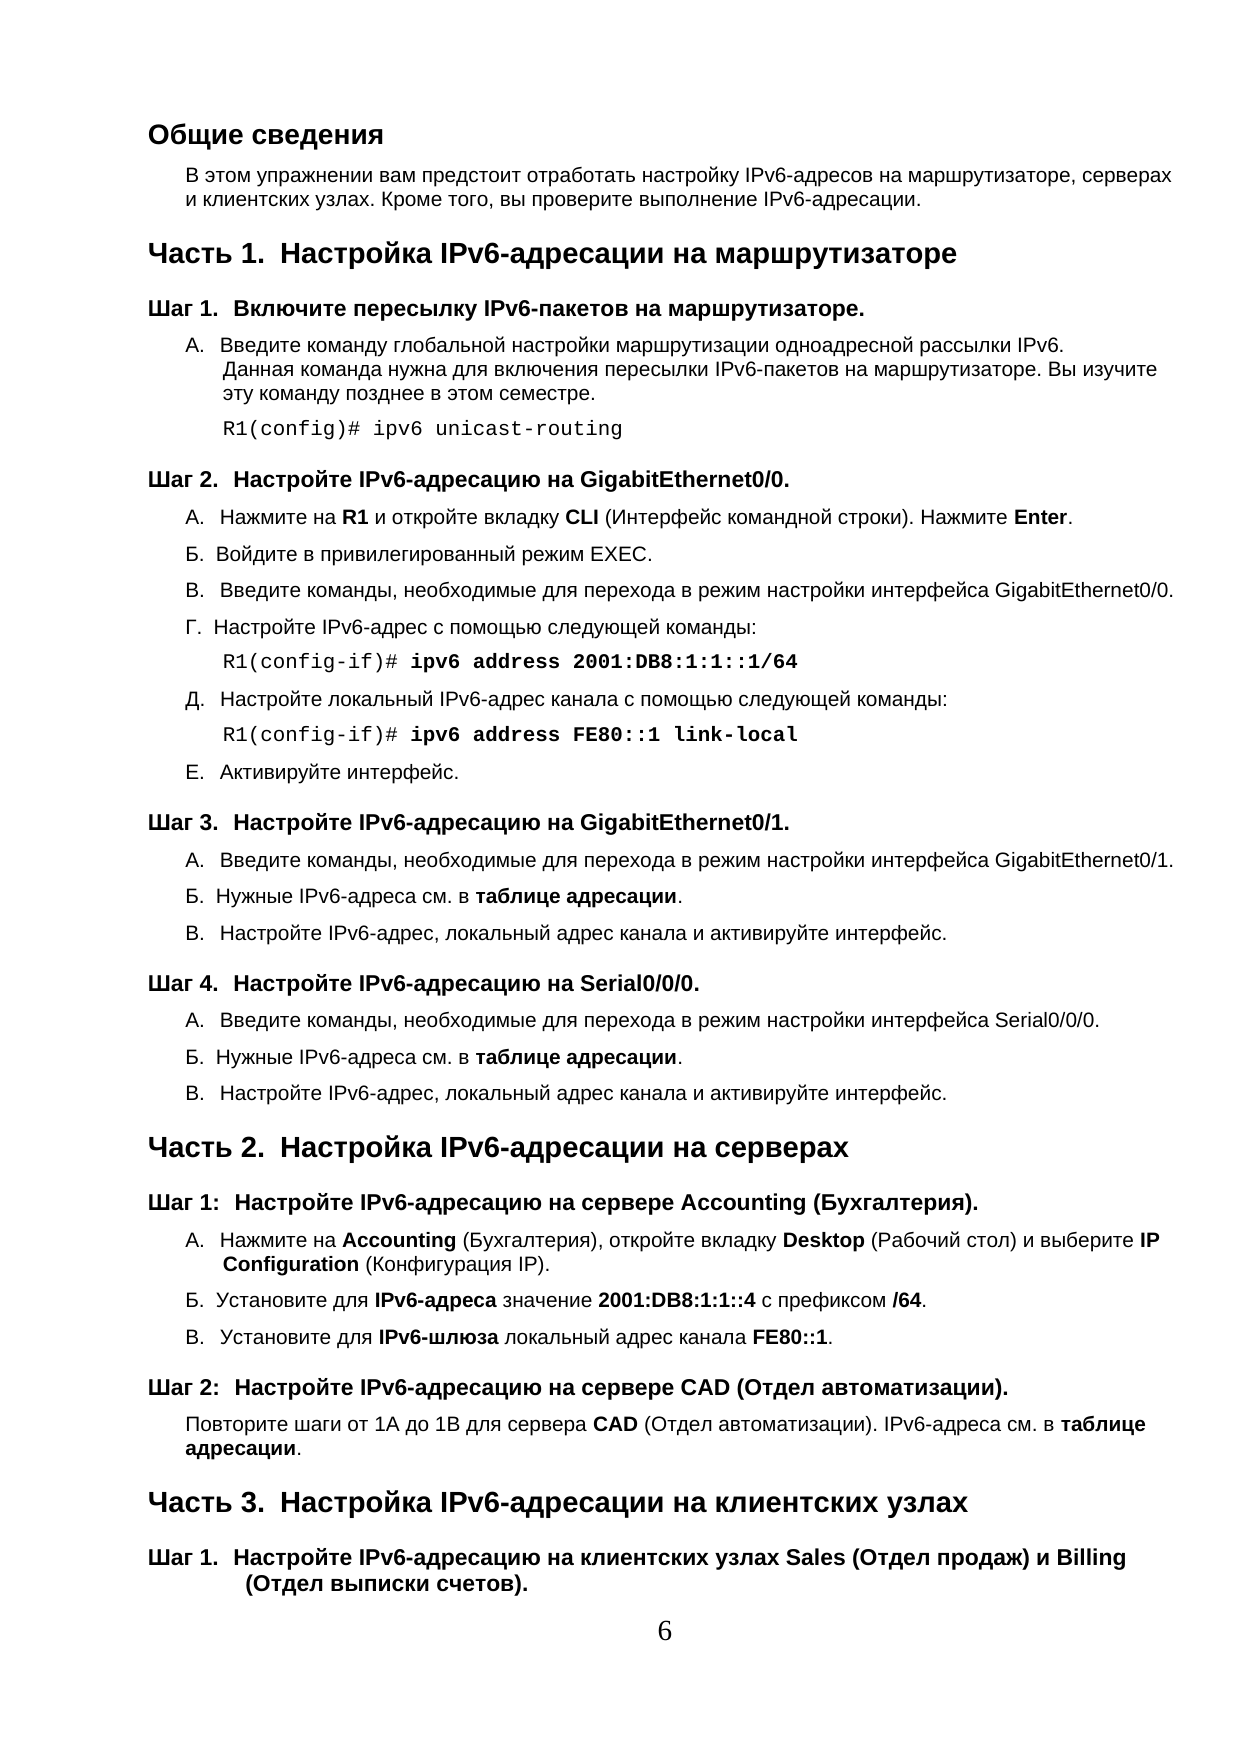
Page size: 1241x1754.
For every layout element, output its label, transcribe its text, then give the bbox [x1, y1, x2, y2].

text В. Настройте IPv6-адрес, локальный адрес канала и активируйте интерфейс. [185, 1081, 1181, 1105]
text А. Введите команды, необходимые для перехода в режим настройки интерфейса GigabitEthernet0/1. [185, 848, 1181, 872]
text Часть 1. Настройка IPv6-адресации на маршрутизаторе [148, 236, 1181, 269]
text Б. Нужные IPv6-адреса см. в таблице адресации. [185, 1045, 1181, 1069]
text В. Введите команды, необходимые для перехода в режим настройки интерфейса GigabitEthernet0/0. [185, 578, 1181, 602]
text Шаг 3. Настройте IPv6-адресацию на GigabitEthernet0/1. [148, 809, 1181, 835]
text Шаг 2: Настройте IPv6-адресацию на сервере CAD (Отдел автоматизации). [148, 1373, 1181, 1400]
text R1(config-if)# ipv6 address FE80::1 link-local [223, 724, 1181, 747]
text Часть 3. Настройка IPv6-адресации на клиентских узлах [148, 1485, 1181, 1519]
text Д. Настройте локальный IPv6-адрес канала с помощью следующей команды: [185, 687, 1181, 711]
text А. Введите команды, необходимые для перехода в режим настройки интерфейса Serial0/0/0. [185, 1008, 1181, 1032]
text Шаг 2. Настройте IPv6-адресацию на GigabitEthernet0/0. [148, 466, 1181, 493]
text В. Настройте IPv6-адрес, локальный адрес канала и активируйте интерфейс. [185, 921, 1181, 944]
text Повторите шаги от 1А до 1В для сервера CAD (Отдел автоматизации). IPv6-адреса см. в таблице адресации. [185, 1412, 1181, 1460]
text Б. Войдите в привилегированный режим EXEC. [185, 542, 1181, 566]
text Общие сведения [148, 118, 1181, 151]
text Часть 2. Настройка IPv6-адресации на серверах [148, 1130, 1181, 1164]
text Шаг 1. Включите пересылку IPv6-пакетов на маршрутизаторе. [148, 294, 1181, 321]
text В. Установите для IPv6-шлюза локальный адрес канала FE80::1. [185, 1324, 1181, 1348]
text Шаг 1: Настройте IPv6-адресацию на сервере Accounting (Бухгалтерия). [148, 1189, 1181, 1215]
text Б. Нужные IPv6-адреса см. в таблице адресации. [185, 884, 1181, 908]
text А. Нажмите на Accounting (Бухгалтерия), откройте вкладку Desktop (Рабочий стол) и выберите IP Configuration (Конфигурация IP). [185, 1228, 1181, 1276]
text Б. Установите для IPv6-адреса значение 2001:DB8:1:1::4 с префиксом /64. [185, 1288, 1181, 1312]
text Е. Активируйте интерфейс. [185, 760, 1181, 784]
text R1(config-if)# ipv6 address 2001:DB8:1:1::1/64 [223, 651, 1181, 675]
text А. Нажмите на R1 и откройте вкладку CLI (Интерфейс командной строки). Нажмите Enter. [185, 505, 1181, 529]
text Шаг 1. Настройте IPv6-адресацию на клиентских узлах Sales (Отдел продаж) и Billing (Отдел выписки счетов). [148, 1544, 1181, 1596]
text Шаг 4. Настройте IPv6-адресацию на Serial0/0/0. [148, 969, 1181, 996]
text А. Введите команду глобальной настройки маршрутизации одноадресной рассылки IPv6. Данная команда нужна для включения пересылки IPv6-пакетов на маршрутизаторе. Вы изучите эту команду позднее в этом семестре. [185, 333, 1181, 405]
text В этом упражнении вам предстоит отработать настройку IPv6-адресов на маршрутизаторе, серверах и клиентских узлах. Кроме того, вы проверите выполнение IPv6-адресации. [185, 163, 1181, 211]
text R1(config)# ipv6 unicast-routing [223, 418, 1181, 441]
text Г. Настройте IPv6-адрес с помощью следующей команды: [185, 614, 1181, 638]
